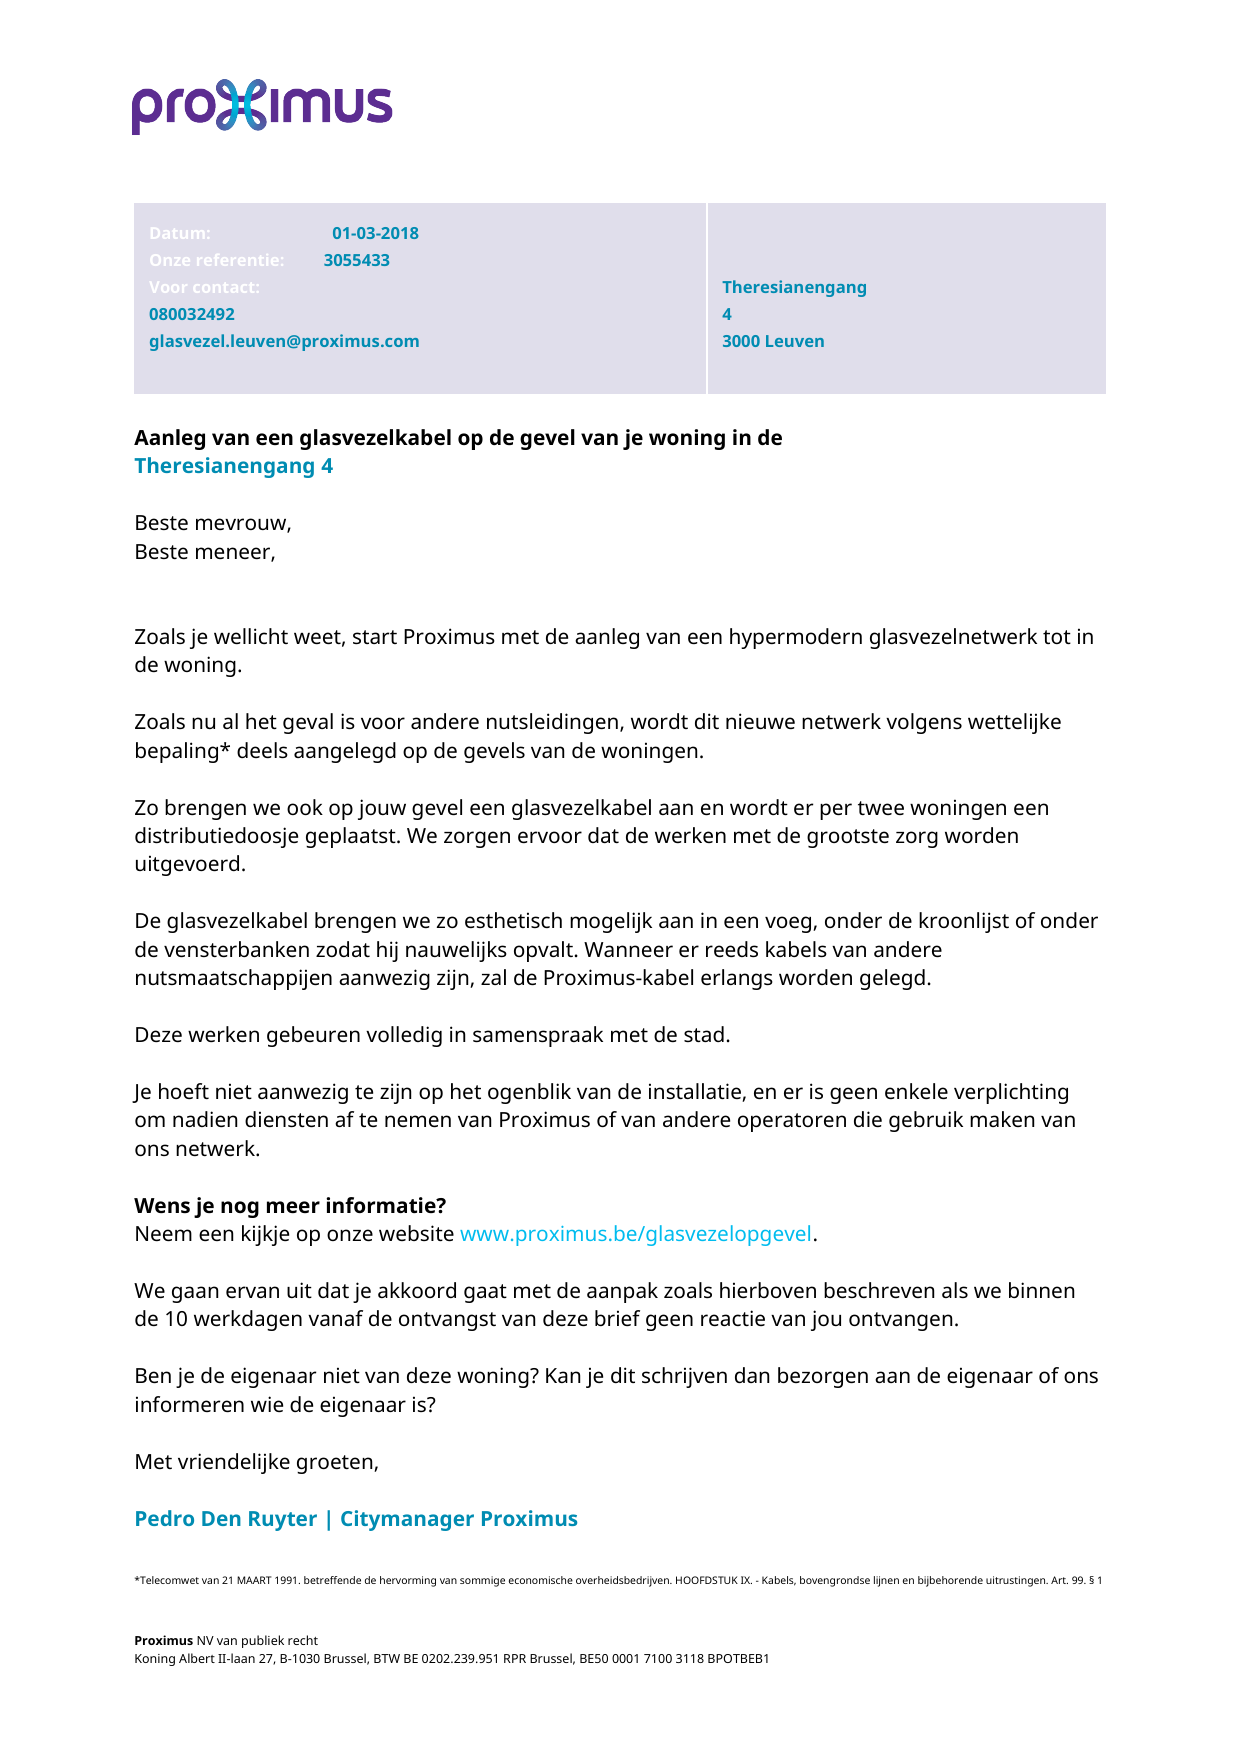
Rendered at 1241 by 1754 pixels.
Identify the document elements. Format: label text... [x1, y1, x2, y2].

text Aanleg van een glasvezelkabel op de gevel van je woning in de [134, 423, 1106, 451]
text Beste meneer, [134, 537, 1106, 565]
text Wens je nog meer informatie? [134, 1191, 1106, 1219]
text Theresianengang 4 [134, 451, 1106, 480]
text We gaan ervan uit dat je akkoord gaat met de aanpak zoals hierboven beschreven als we binnen de 10 werkdagen vanaf de ontvangst van deze brief geen reactie van jou ontvangen. [134, 1276, 1106, 1333]
text Beste mevrouw, [134, 508, 1106, 537]
text Zoals je wellicht weet, start Proximus met de aanleg van een hypermodern glasvezelnetwerk tot in de woning. [134, 622, 1106, 679]
picture [0, 0, 1241, 149]
table_header Datum: 01-03-2018 Onze referentie: 3055433 Voor contact: 080032492 glasvezel.leuven@proximus.com [134, 203, 706, 394]
text *Telecomwet van 21 MAART 1991. betreffende de hervorming van sommige economische overheidsbedrijven. HOOFDSTUK IX. - Kabels, bovengrondse lijnen en bijbehorende uitrustingen. Art. 99. § 1 [134, 1561, 1106, 1588]
text Neem een kijkje op onze website www.proximus.be/glasvezelopgevel. [134, 1219, 1106, 1248]
text De glasvezelkabel brengen we zo esthetisch mogelijk aan in een voeg, onder de kroonlijst of onder de vensterbanken zodat hij nauwelijks opvalt. Wanneer er reeds kabels van andere nutsmaatschappijen aanwezig zijn, zal de Proximus-kabel erlangs worden gelegd. [134, 906, 1106, 992]
text Met vriendelijke groeten, [134, 1447, 1106, 1475]
text Zoals nu al het geval is voor andere nutsleidingen, wordt dit nieuwe netwerk volgens wettelijke bepaling* deels aangelegd op de gevels van de woningen. [134, 707, 1106, 764]
text Pedro Den Ruyter | Citymanager Proximus [134, 1504, 1106, 1532]
text Deze werken gebeuren volledig in samenspraak met de stad. [134, 1020, 1106, 1049]
text Zo brengen we ook op jouw gevel een glasvezelkabel aan en wordt er per twee woningen een distributiedoosje geplaatst. We zorgen ervoor dat de werken met de grootste zorg worden uitgevoerd. [134, 793, 1106, 878]
table_header Theresianengang 4 3000 Leuven [708, 203, 1106, 394]
text Ben je de eigenaar niet van deze woning? Kan je dit schrijven dan bezorgen aan de eigenaar of ons informeren wie de eigenaar is? [134, 1361, 1106, 1418]
text Je hoeft niet aanwezig te zijn op het ogenblik van de installatie, en er is geen enkele verplichting om nadien diensten af te nemen van Proximus of van andere operatoren die gebruik maken van ons netwerk. [134, 1077, 1106, 1162]
